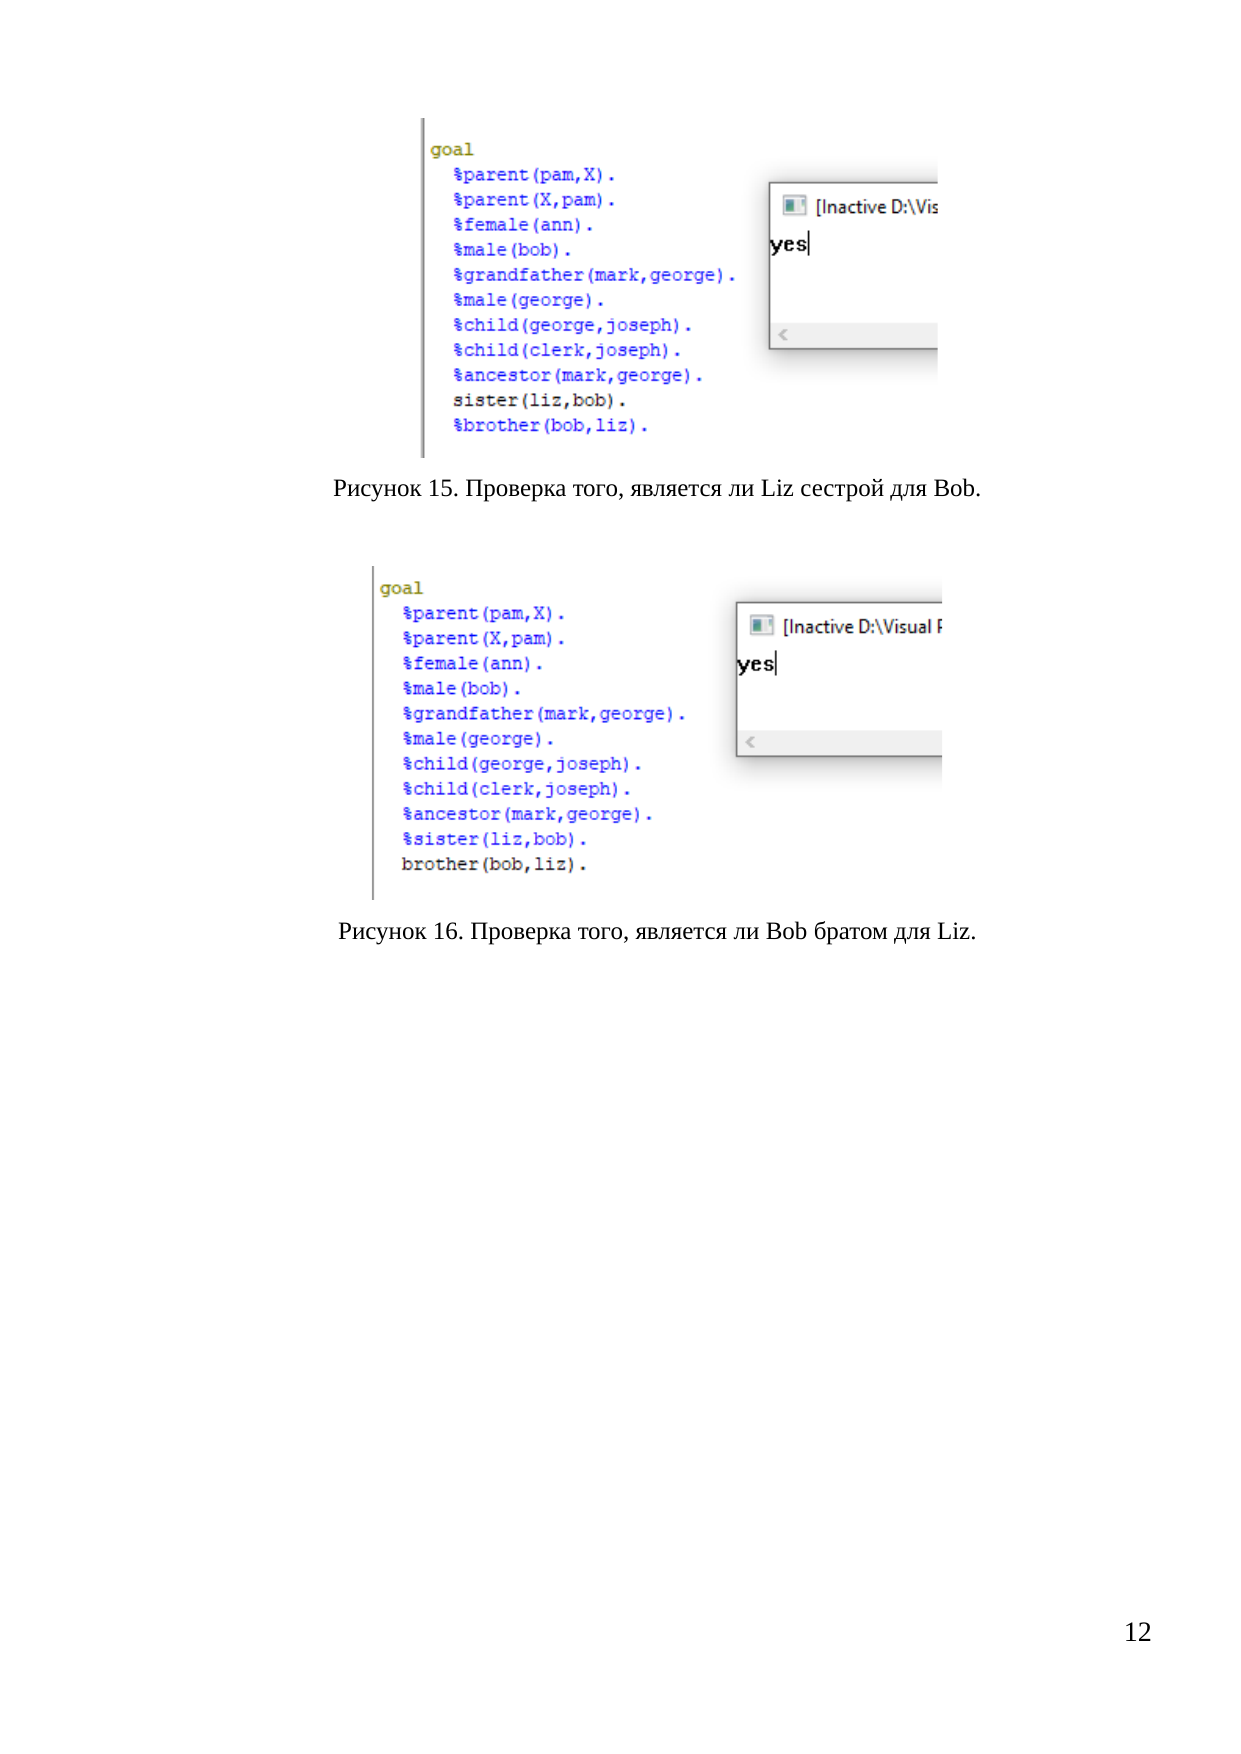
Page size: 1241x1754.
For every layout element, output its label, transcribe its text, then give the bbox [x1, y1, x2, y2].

text Рисунок 15. Проверка того, является ли Liz сестрой для Bob. [162, 473, 1152, 502]
picture [420, 118, 938, 458]
picture [371, 566, 943, 900]
text Рисунок 16. Проверка того, является ли Bob братом для Liz. [162, 916, 1152, 945]
